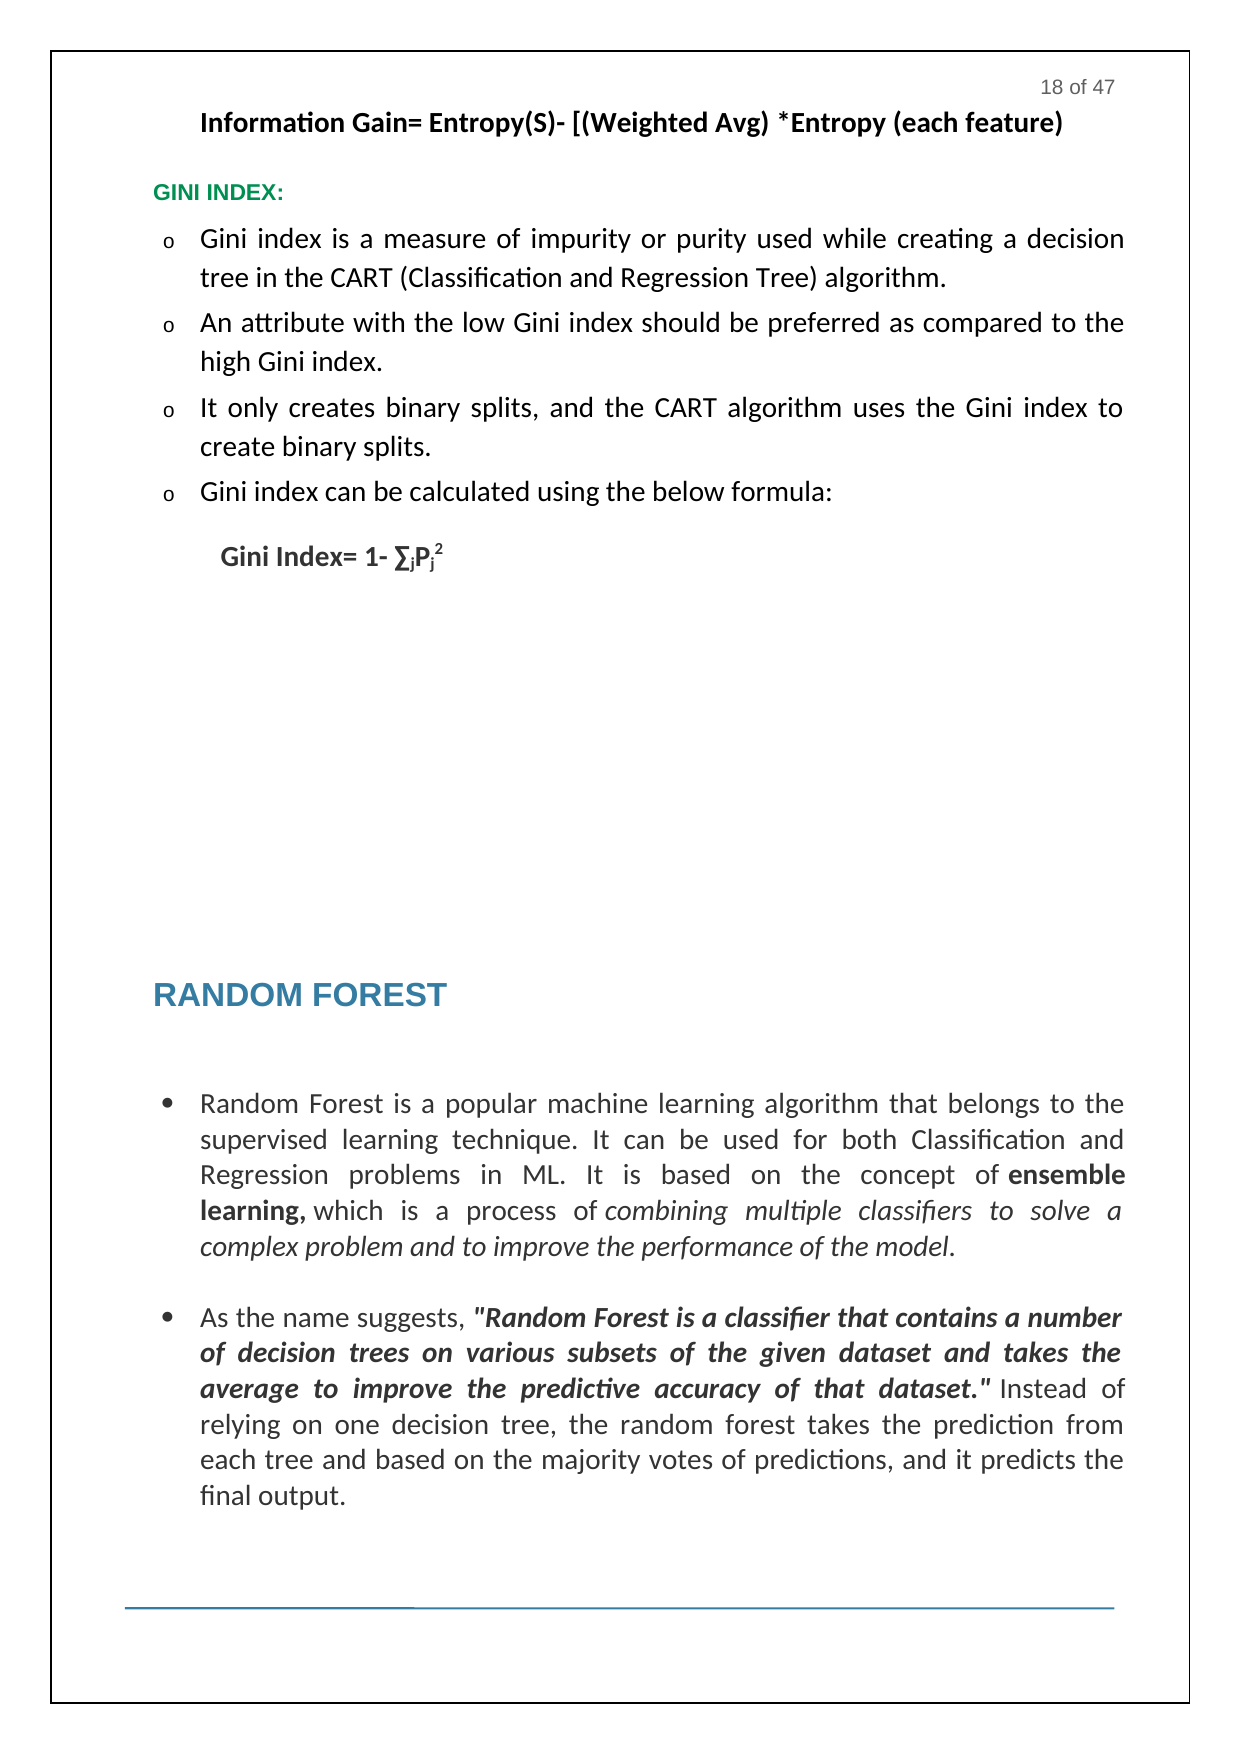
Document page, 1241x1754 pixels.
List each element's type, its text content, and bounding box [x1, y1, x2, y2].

text GINI INDEX: [153, 179, 1126, 205]
text Information Gain= Entropy(S)- [(Weighted Avg) *Entropy (each feature) [162, 101, 1126, 140]
list Gini index is a measure of impurity or purity used while creating a decision tree in the CART (Classification and Regression Tree) algorithm. [162, 216, 1126, 294]
list Gini index can be calculated using the below formula: [162, 469, 1126, 509]
list As the name suggests, "Random Forest is a classifier that contains a number of decision trees on various subsets of the given dataset and takes the average to improve the predictive accuracy of that dataset." Instead of relying on one decision tree, the random forest takes the prediction from each tree and based on the majority votes of predictions, and it predicts the final output. [162, 1299, 1126, 1513]
list It only creates binary splits, and the CART algorithm uses the Gini index to create binary splits. [162, 385, 1126, 463]
list Random Forest is a popular machine learning algorithm that belongs to the supervised learning technique. It can be used for both Classification and Regression problems in ML. It is based on the concept of ensemble learning, which is a process of combining multiple classifiers to solve a complex problem and to improve the performance of the model. [162, 1085, 1126, 1263]
text Gini Index= 1- ∑jPj2 [141, 538, 1126, 573]
list An attribute with the low Gini index should be preferred as compared to the high Gini index. [162, 301, 1126, 379]
subtitle RANDOM FOREST [153, 975, 1056, 1013]
